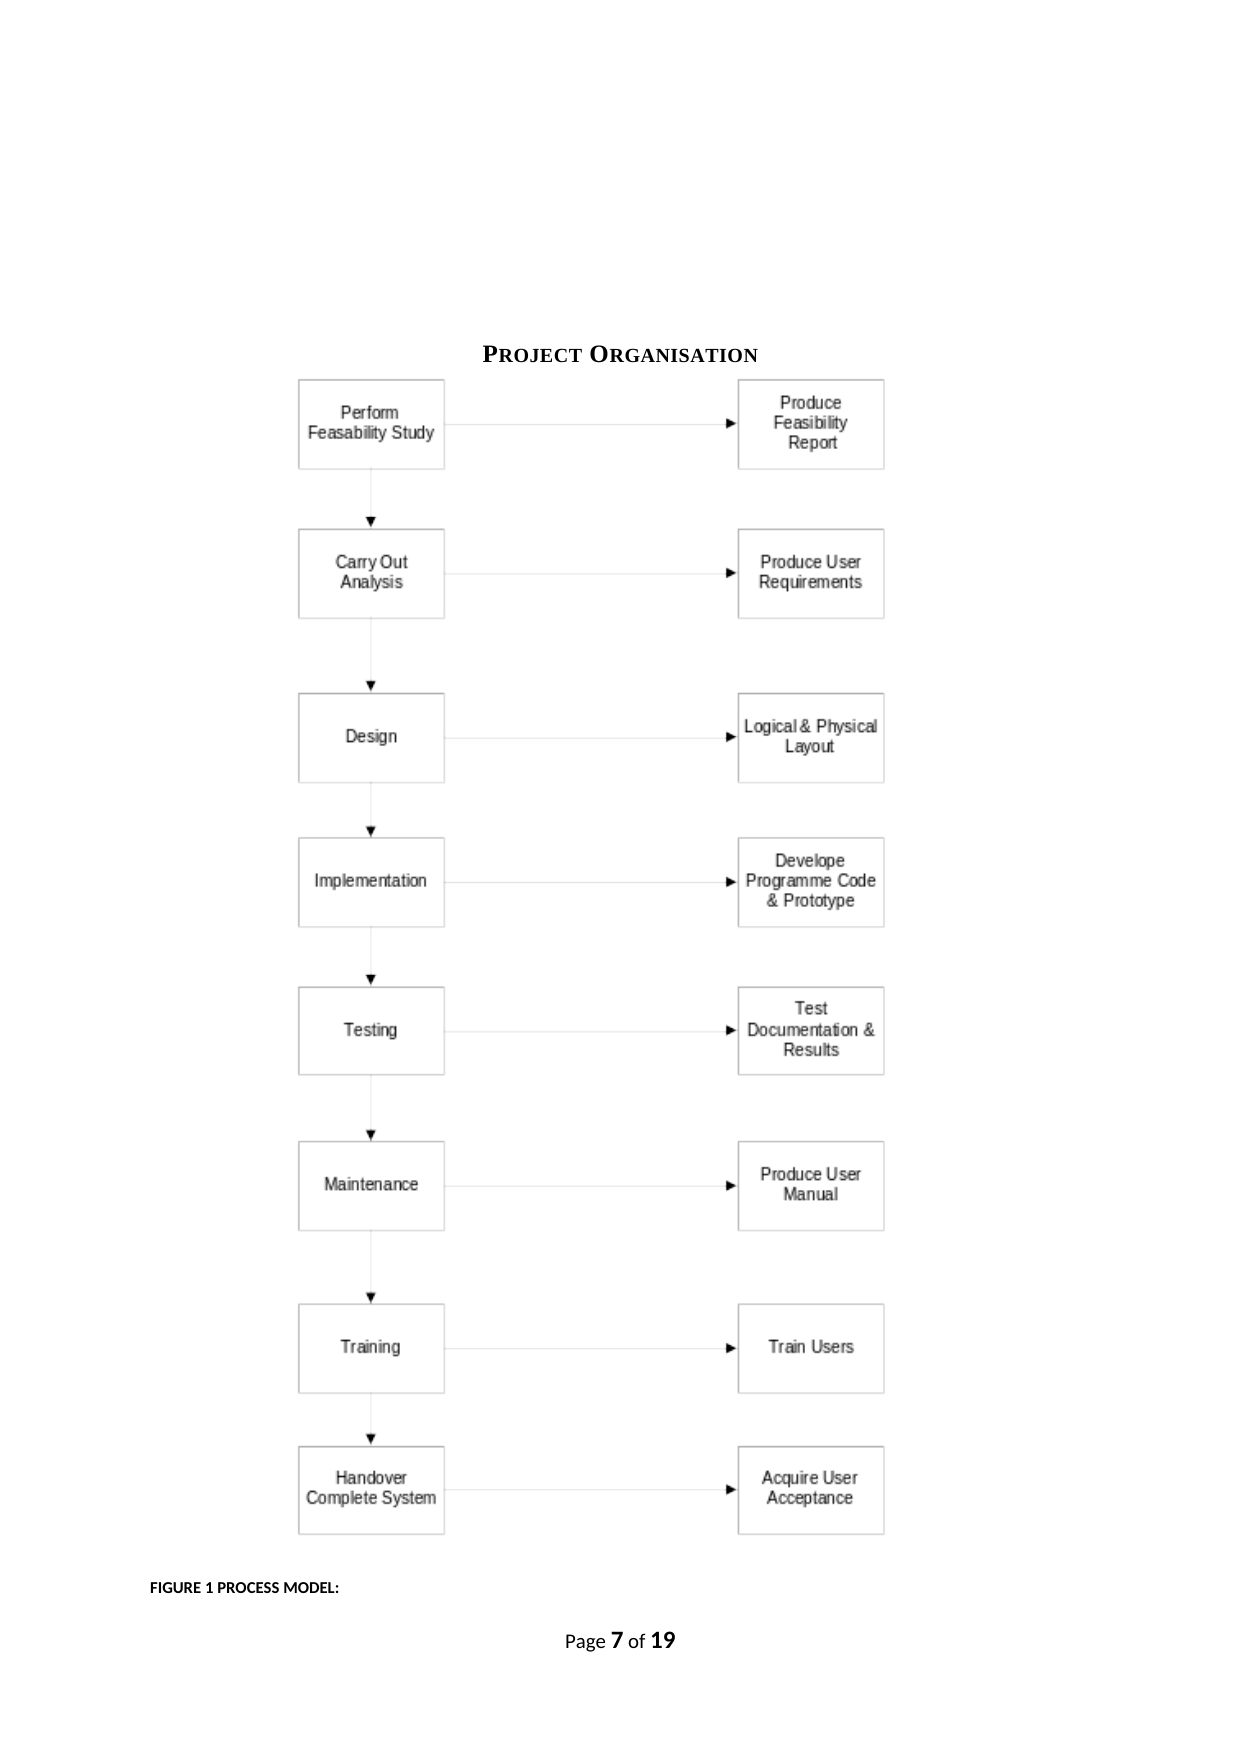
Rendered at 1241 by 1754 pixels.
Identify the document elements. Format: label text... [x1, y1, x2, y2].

subtitle Project Organisation [150, 339, 1090, 368]
